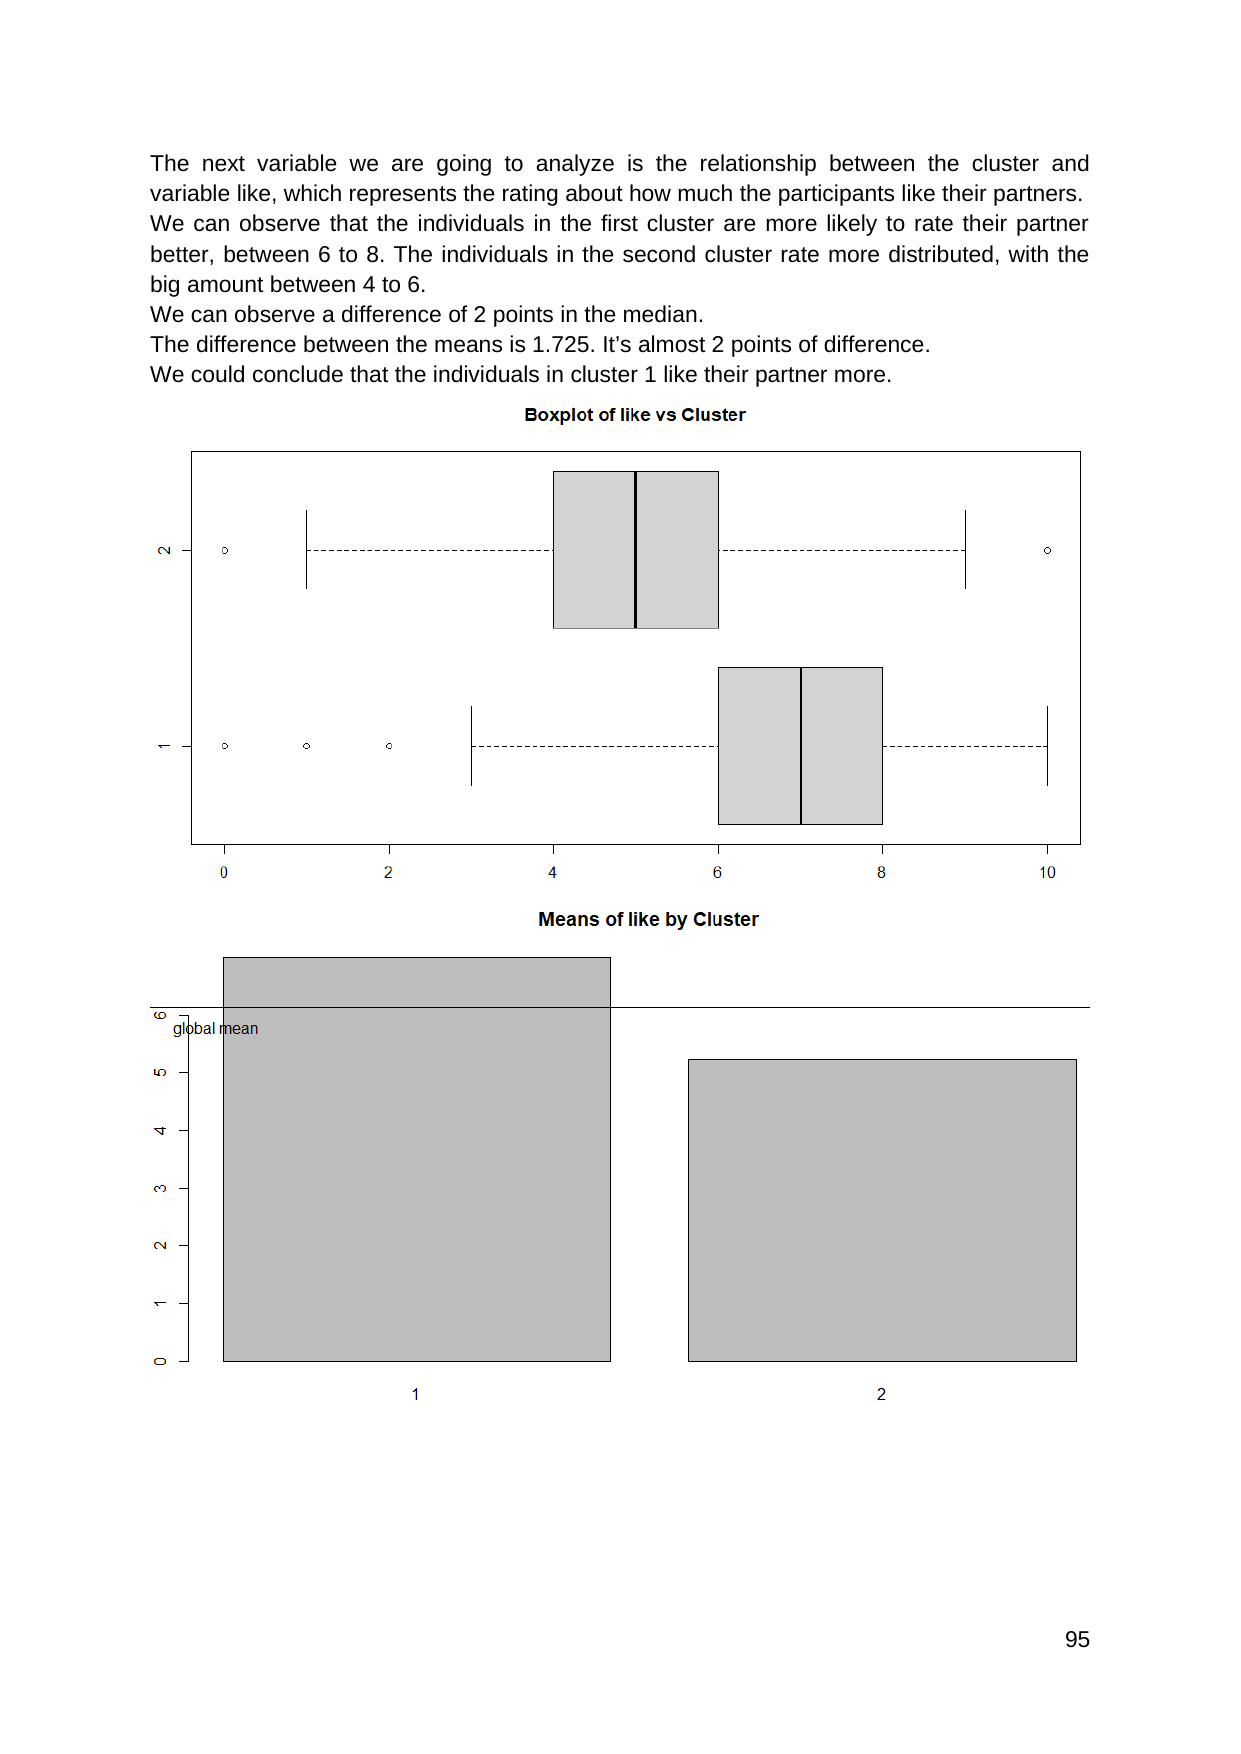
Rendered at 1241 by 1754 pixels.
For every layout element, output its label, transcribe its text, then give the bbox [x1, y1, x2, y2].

text The next variable we are going to analyze is the relationship between the cluster and variable like, which represents the rating about how much the participants like their partners. [150, 150, 1090, 207]
text We can observe that the individuals in the first cluster are more likely to rate their partner better, between 6 to 8. The individuals in the second cluster rate more distributed, with the big amount between 4 to 6. [150, 210, 1090, 297]
text The difference between the means is 1.725. It’s almost 2 points of difference. [150, 331, 1090, 358]
picture [150, 391, 1091, 890]
text We could conclude that the individuals in cluster 1 like their partner more. [150, 361, 1090, 388]
picture [150, 893, 1091, 1408]
text We can observe a difference of 2 points in the median. [150, 301, 1090, 327]
